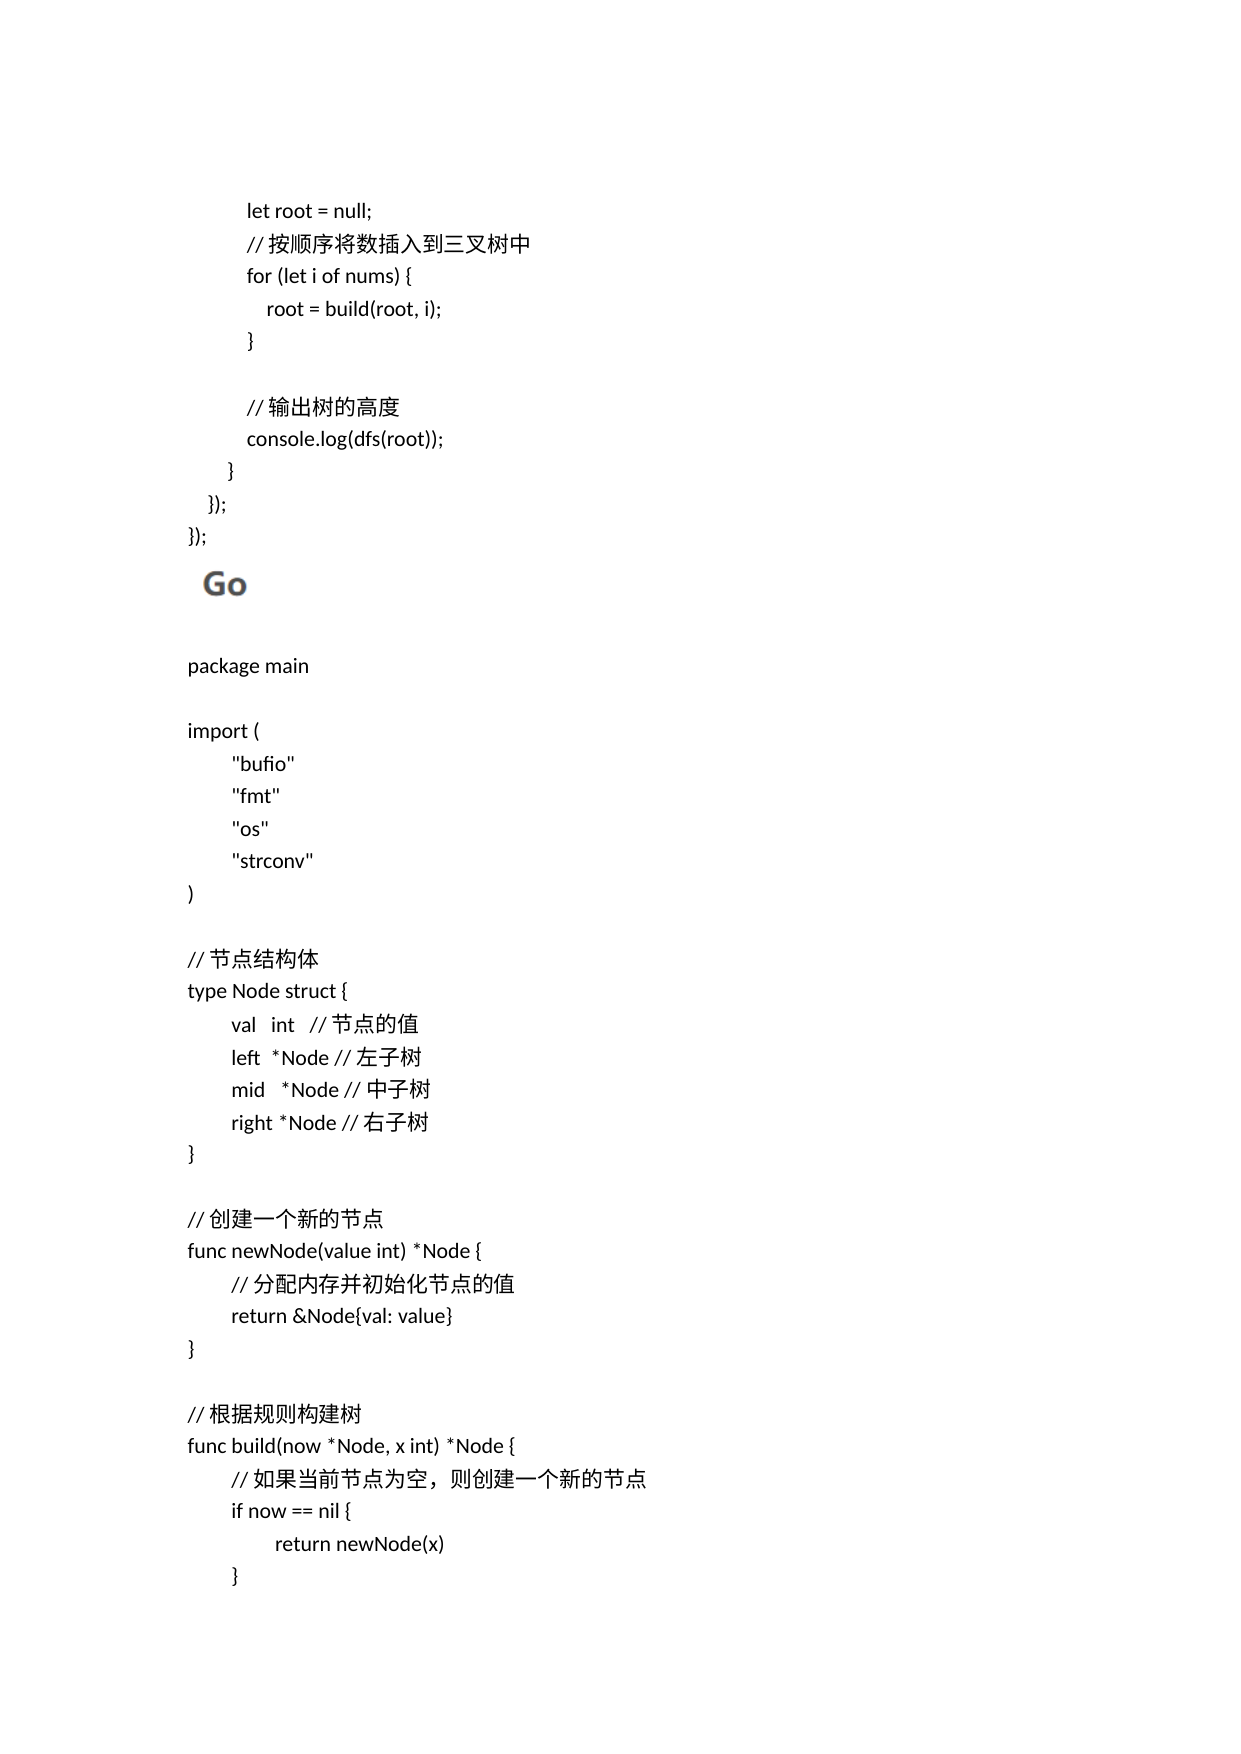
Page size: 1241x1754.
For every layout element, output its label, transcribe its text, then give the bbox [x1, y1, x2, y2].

text // 输出树的高度 [187, 389, 1053, 422]
text ) [187, 877, 1053, 909]
text package main [187, 649, 1053, 682]
text type Node struct { [187, 974, 1053, 1007]
text // 如果当前节点为空，则创建一个新的节点 [187, 1462, 1053, 1494]
text "fmt" [187, 779, 1053, 812]
text } [187, 1137, 1053, 1169]
text } [187, 1332, 1053, 1364]
text return &Node{val: value} [187, 1299, 1053, 1332]
text let root = null; [187, 194, 1053, 227]
text val int // 节点的值 [187, 1007, 1053, 1039]
text root = build(root, i); [187, 292, 1053, 324]
text console.log(dfs(root)); [187, 422, 1053, 454]
text } [187, 454, 1053, 487]
text // 根据规则构建树 [187, 1397, 1053, 1429]
text // 节点结构体 [187, 942, 1053, 974]
text } [187, 1559, 1053, 1592]
text if now == nil { [187, 1494, 1053, 1527]
text for (let i of nums) { [187, 259, 1053, 292]
text mid *Node // 中子树 [187, 1072, 1053, 1104]
picture [187, 552, 278, 616]
text left *Node // 左子树 [187, 1039, 1053, 1072]
text // 创建一个新的节点 [187, 1202, 1053, 1234]
text return newNode(x) [187, 1527, 1053, 1559]
text "os" [187, 812, 1053, 844]
text }); [187, 519, 1053, 552]
text right *Node // 右子树 [187, 1104, 1053, 1137]
text }); [187, 487, 1053, 519]
text func newNode(value int) *Node { [187, 1234, 1053, 1267]
text // 按顺序将数插入到三叉树中 [187, 227, 1053, 259]
text func build(now *Node, x int) *Node { [187, 1429, 1053, 1462]
text // 分配内存并初始化节点的值 [187, 1267, 1053, 1299]
text } [187, 324, 1053, 357]
text import ( [187, 714, 1053, 747]
text "strconv" [187, 844, 1053, 877]
text "bufio" [187, 747, 1053, 779]
